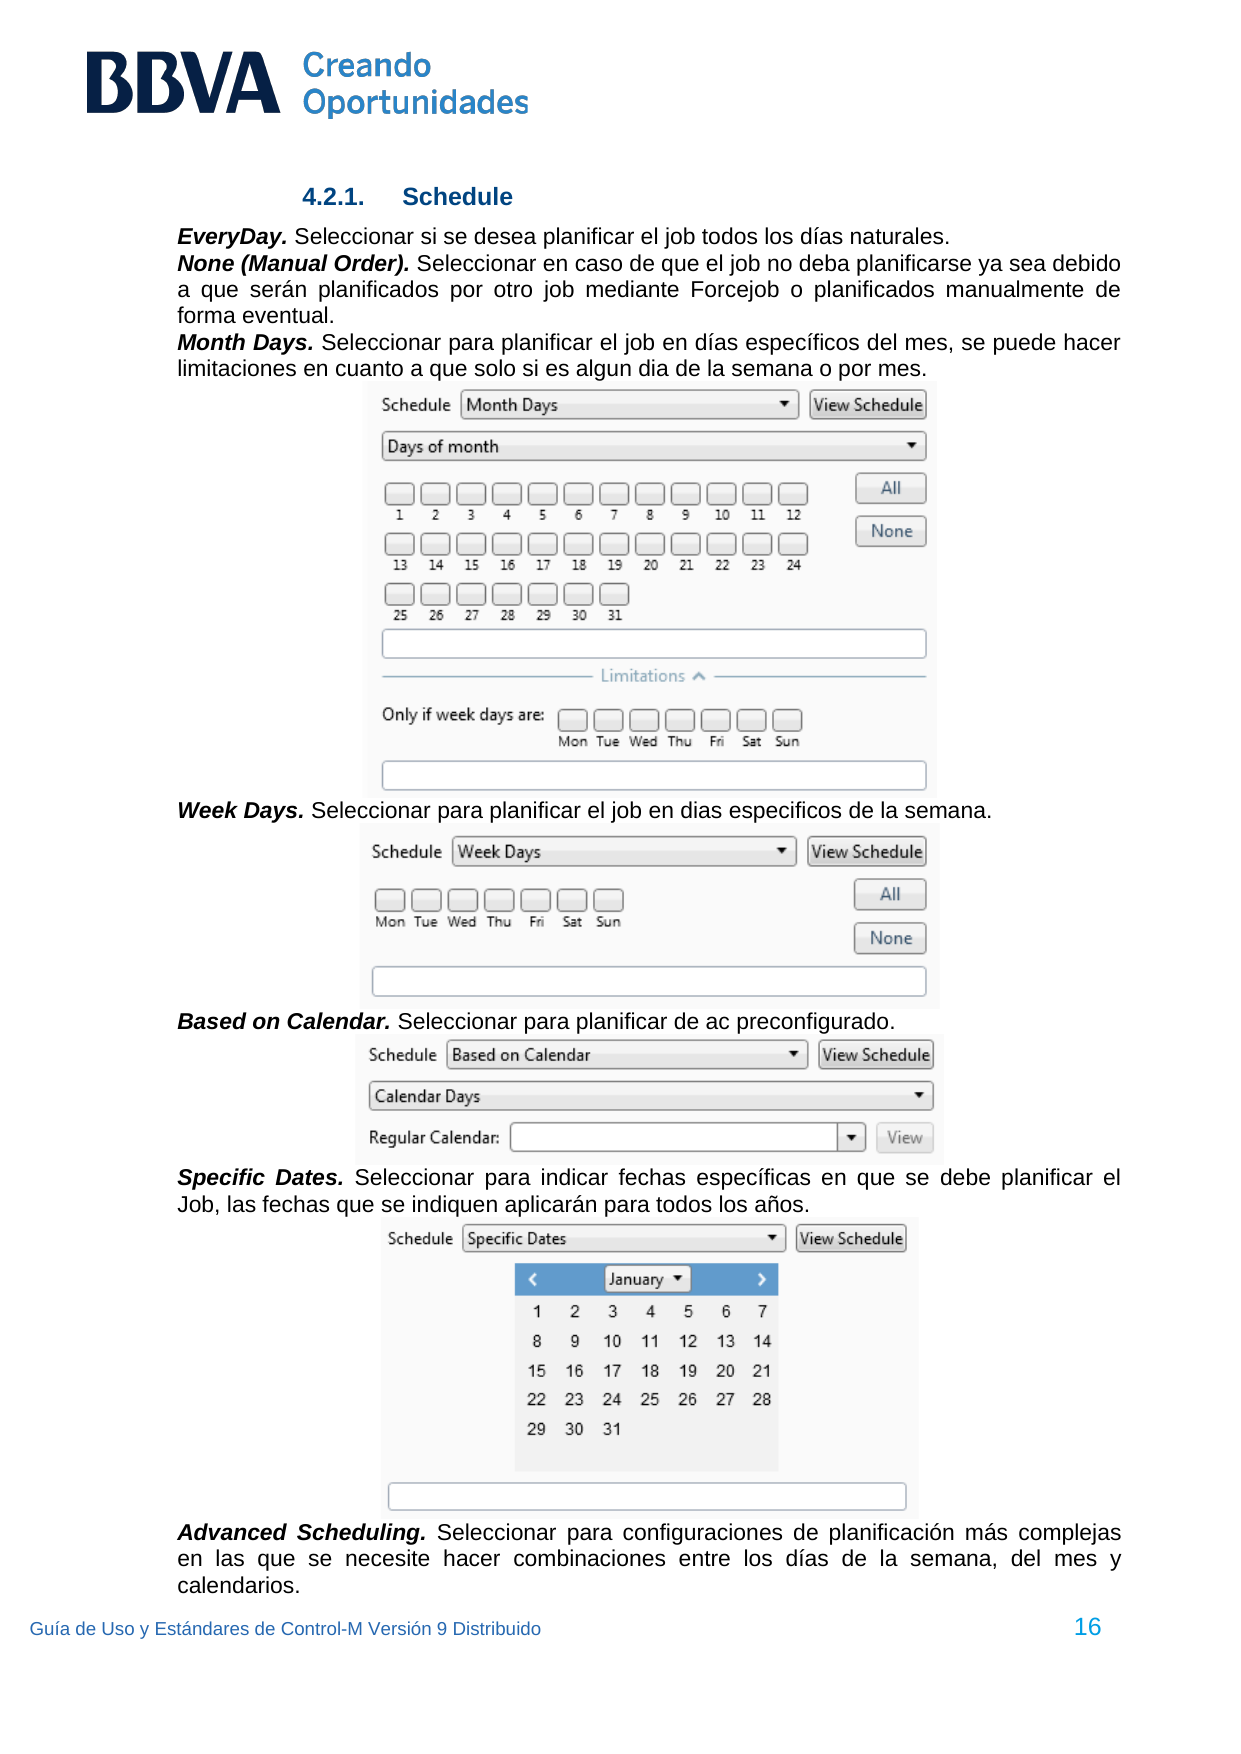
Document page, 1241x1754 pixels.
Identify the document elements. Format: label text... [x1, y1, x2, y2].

text EveryDay. Seleccionar si se desea planificar el job todos los días naturales. [177, 223, 1122, 249]
picture [359, 823, 940, 1009]
picture [355, 1034, 944, 1165]
text Based on Calendar. Seleccionar para planificar de ac preconfigurado. [177, 1008, 1122, 1035]
subtitle Schedule [364, 182, 1122, 211]
picture [380, 1217, 919, 1519]
picture [86, 48, 528, 119]
text None (Manual Order). Seleccionar en caso de que el job no deba planificarse ya sea debido a que serán planificados por otro job mediante Forcejob o planificados manualmente de forma eventual. [177, 249, 1122, 329]
text Specific Dates. Seleccionar para indicar fechas específicas en que se debe planificar el Job, las fechas que se indiquen aplicarán para todos los años. [177, 1164, 1122, 1217]
picture [362, 381, 937, 798]
text Advanced Scheduling. Seleccionar para configuraciones de planificación más complejas en las que se necesite hacer combinaciones entre los días de la semana, del mes y calendarios. [177, 1519, 1122, 1598]
text Month Days. Seleccionar para planificar el job en días específicos del mes, se puede hacer limitaciones en cuanto a que solo si es algun dia de la semana o por mes. [177, 329, 1122, 381]
text Week Days. Seleccionar para planificar el job en dias especificos de la semana. [177, 797, 1122, 824]
